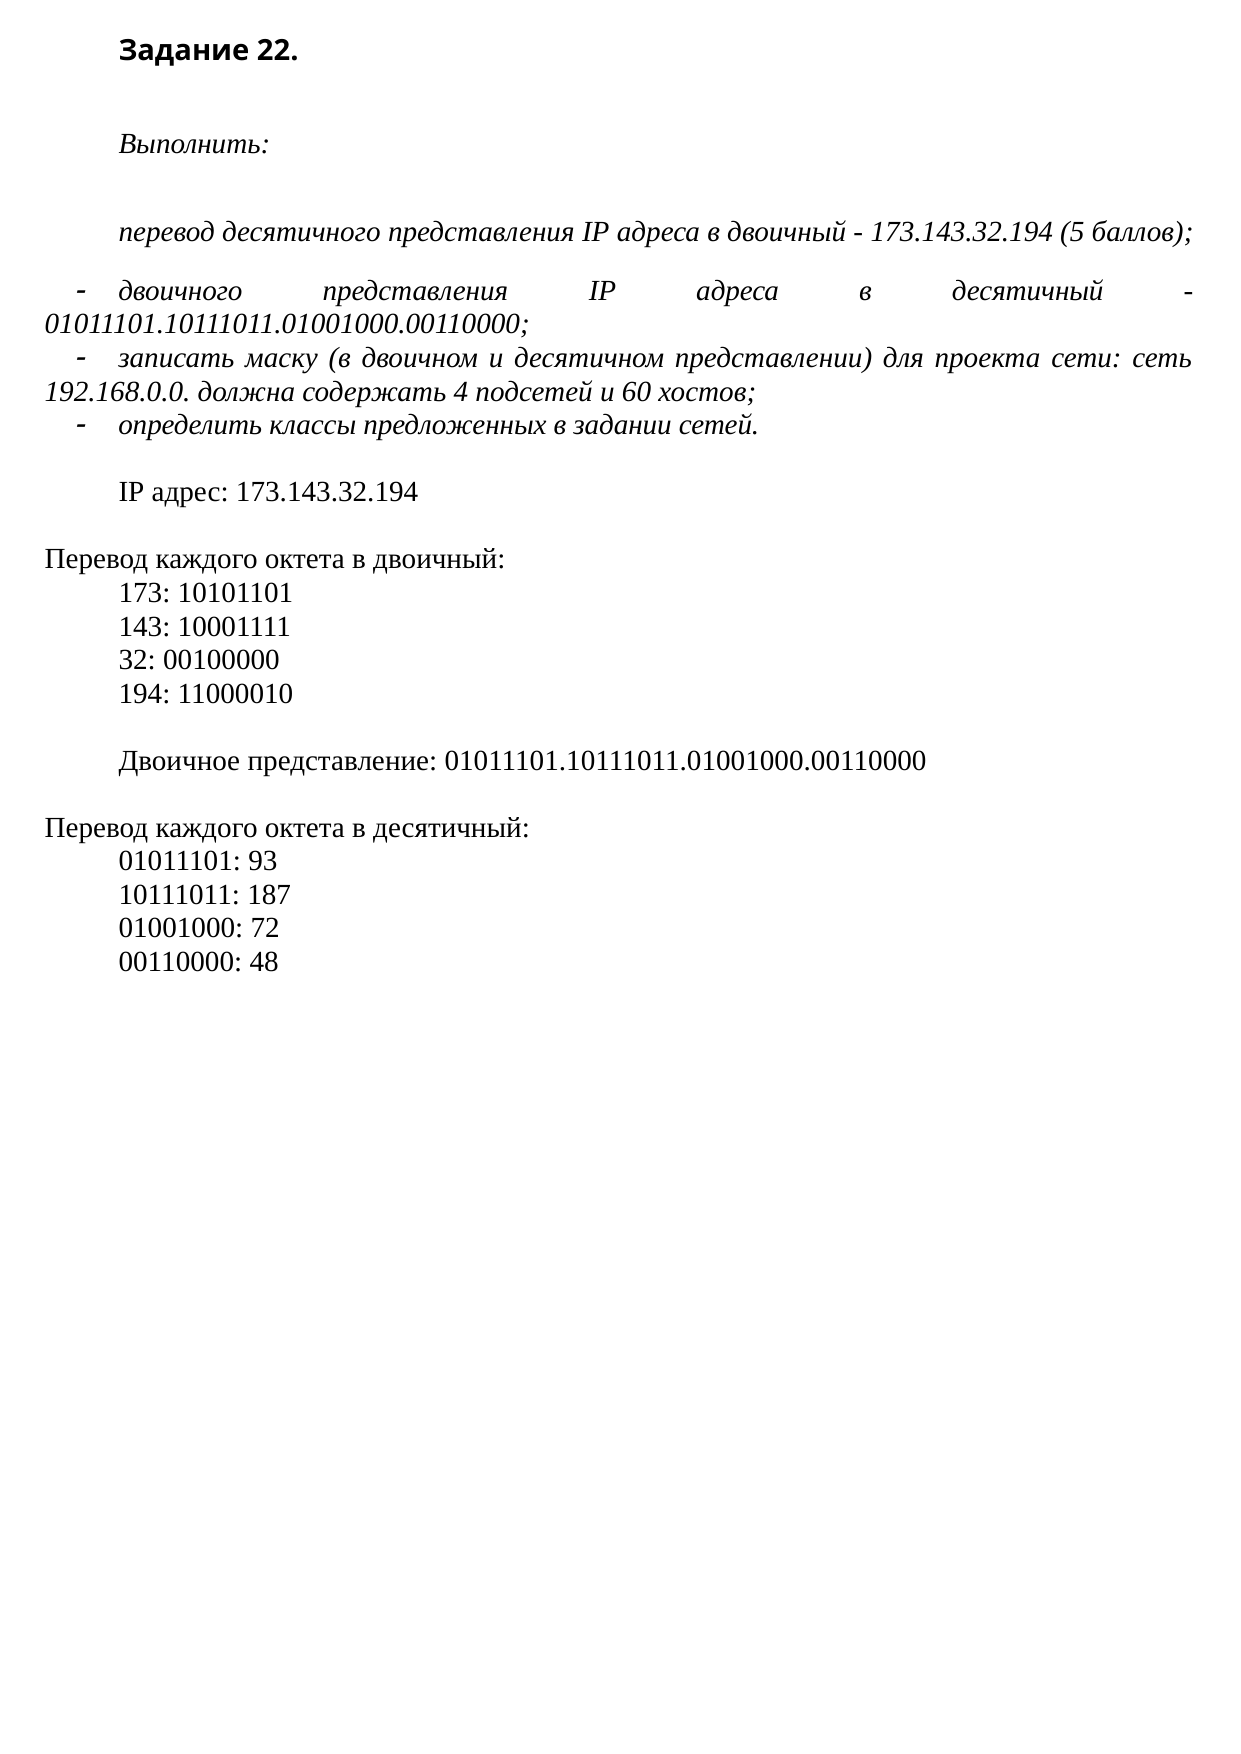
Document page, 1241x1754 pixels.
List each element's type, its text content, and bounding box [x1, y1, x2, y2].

text 173: 10101101 [44, 575, 1196, 609]
list двоичного представления IP адреса в десятичный - 01011101.10111011.01001000.00110000; [44, 273, 1196, 340]
subtitle Задание 22. [44, 29, 1196, 69]
list определить классы предложенных в задании сетей. [44, 407, 1196, 441]
text 01011101: 93 [44, 843, 1196, 877]
text IP адрес: 173.143.32.194 [44, 474, 1196, 508]
text Перевод каждого октета в десятичный: [44, 810, 1196, 843]
subtitle Выполнить: [44, 127, 1196, 160]
subtitle перевод десятичного представления IP адреса в двоичный - 173.143.32.194 (5 баллов); [44, 214, 870, 248]
text 143: 10001111 [44, 609, 1196, 642]
text 32: 00100000 [44, 642, 1196, 676]
text 01001000: 72 [44, 911, 1196, 944]
text 10111011: 187 [44, 877, 1196, 911]
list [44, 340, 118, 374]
text Перевод каждого октета в двоичный: [44, 542, 1196, 575]
text 194: 11000010 [44, 676, 1196, 709]
text 00110000: 48 [44, 944, 1196, 978]
text Двоичное представление: 01011101.10111011.01001000.00110000 [44, 743, 1196, 776]
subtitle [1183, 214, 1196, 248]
list записать маску (в двоичном и десятичном представлении) для проекта сети: сеть 192.168.0.0. должна содержать 4 подсетей и 60 хостов; [746, 340, 1196, 407]
